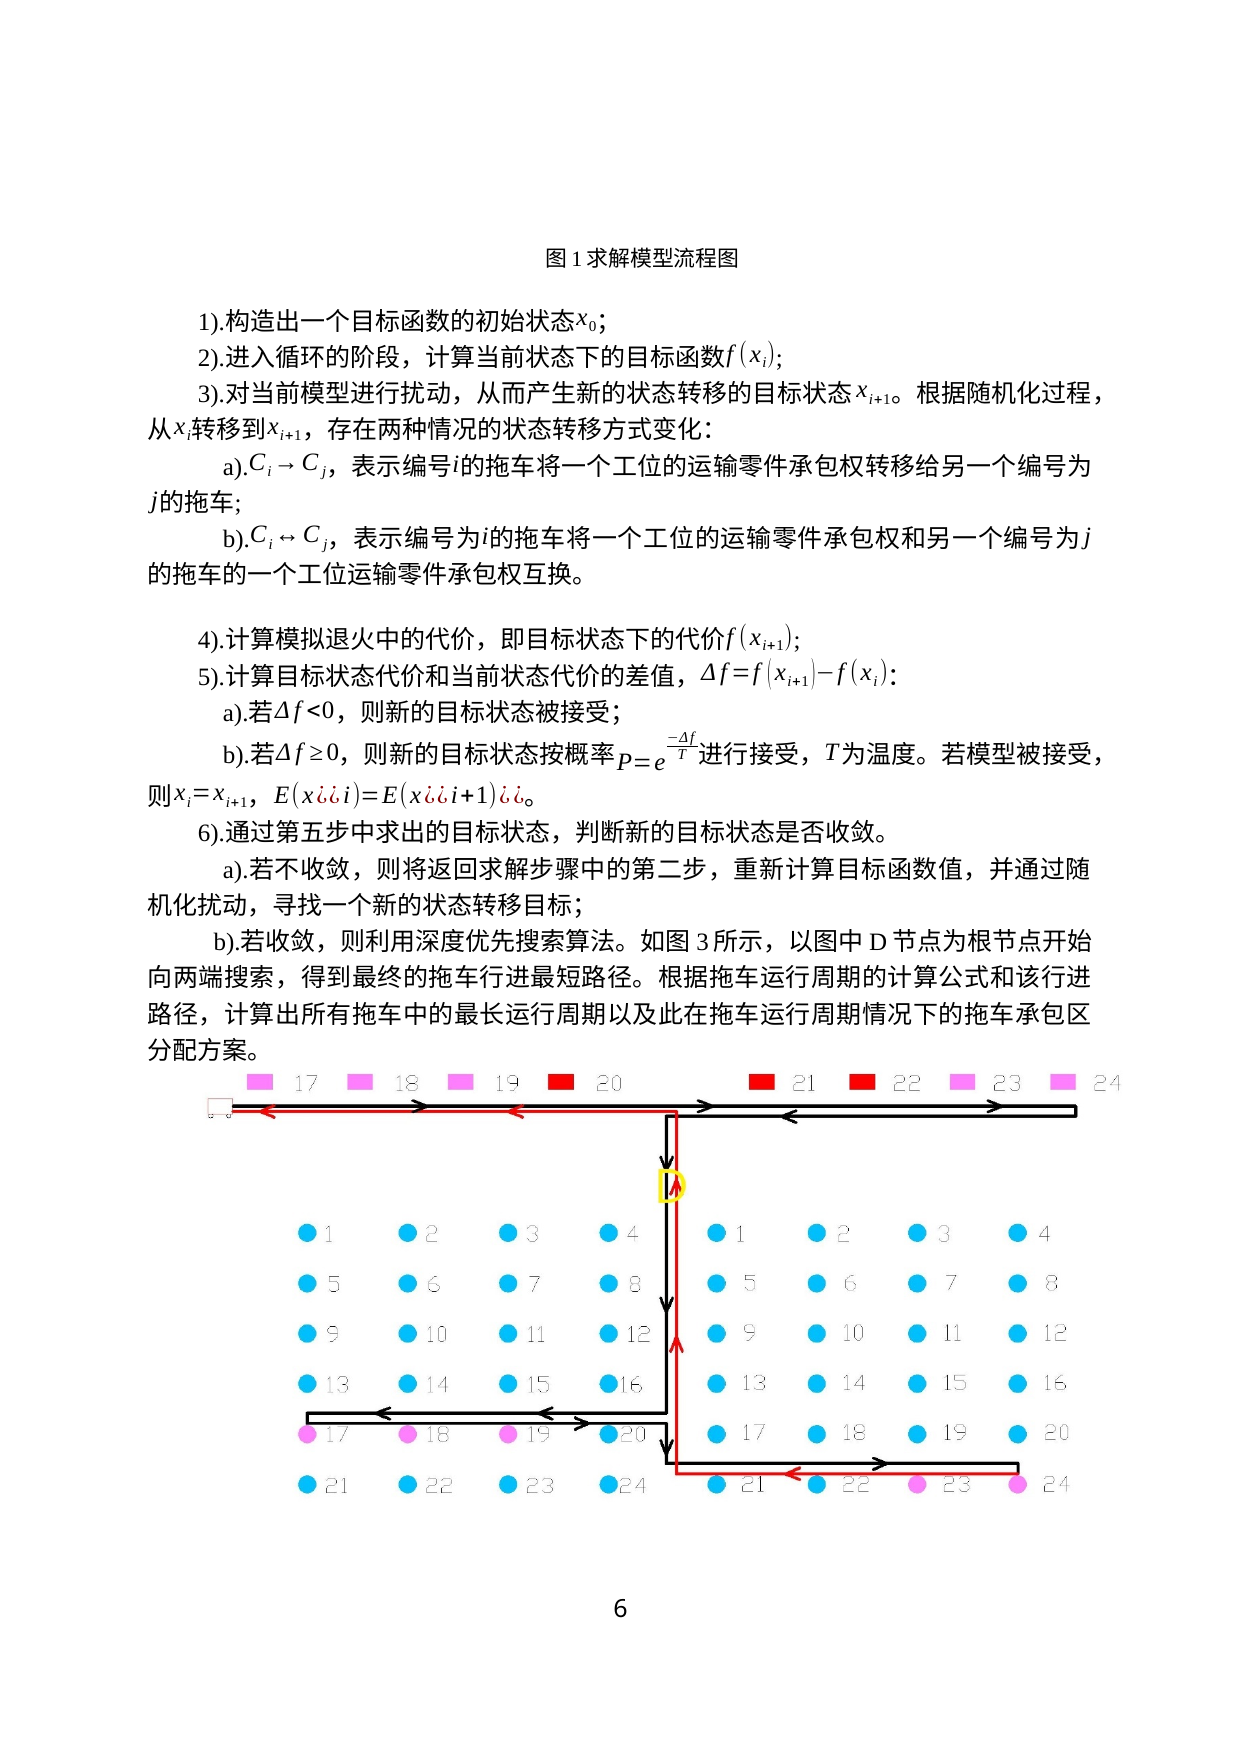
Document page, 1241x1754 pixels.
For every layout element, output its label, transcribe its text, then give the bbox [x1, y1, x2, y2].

text a).，表示编号的拖车将一个工位的运输零件承包权转移给另一个编号为的拖车; [148, 446, 1092, 518]
text b).，表示编号为的拖车将一个工位的运输零件承包权和另一个编号为的拖车的一个工位运输零件承包权互换。 [148, 518, 1092, 591]
text 1).构造出一个目标函数的初始状态； [148, 301, 1092, 337]
text 图1求解模型流程图 [148, 241, 1092, 272]
text a).若不收敛，则将返回求解步骤中的第二步，重新计算目标函数值，并通过随机化扰动，寻找一个新的状态转移目标； [148, 849, 1092, 922]
picture [183, 1027, 1129, 1522]
text 6).通过第五步中求出的目标状态，判断新的目标状态是否收敛。 [148, 813, 1092, 849]
text a).若，则新的目标状态被接受； [148, 692, 1092, 728]
text 5).计算目标状态代价和当前状态代价的差值，： [148, 656, 1092, 692]
text b).若，则新的目标状态按概率进行接受，为温度。若模型被接受，则，。 [148, 728, 1092, 813]
text 3).对当前模型进行扰动，从而产生新的状态转移的目标状态。根据随机化过程，从转移到，存在两种情况的状态转移方式变化： [148, 373, 1092, 446]
text 2).进入循环的阶段，计算当前状态下的目标函数; [148, 337, 1092, 373]
text 4).计算模拟退火中的代价，即目标状态下的代价; [148, 620, 1092, 656]
text b).若收敛，则利用深度优先搜索算法。如图3所示，以图中D节点为根节点开始向两端搜索，得到最终的拖车行进最短路径。根据拖车运行周期的计算公式和该行进路径，计算出所有拖车中的最长运行周期以及此在拖车运行周期情况下的拖车承包区分配方案。 [148, 922, 1092, 1067]
